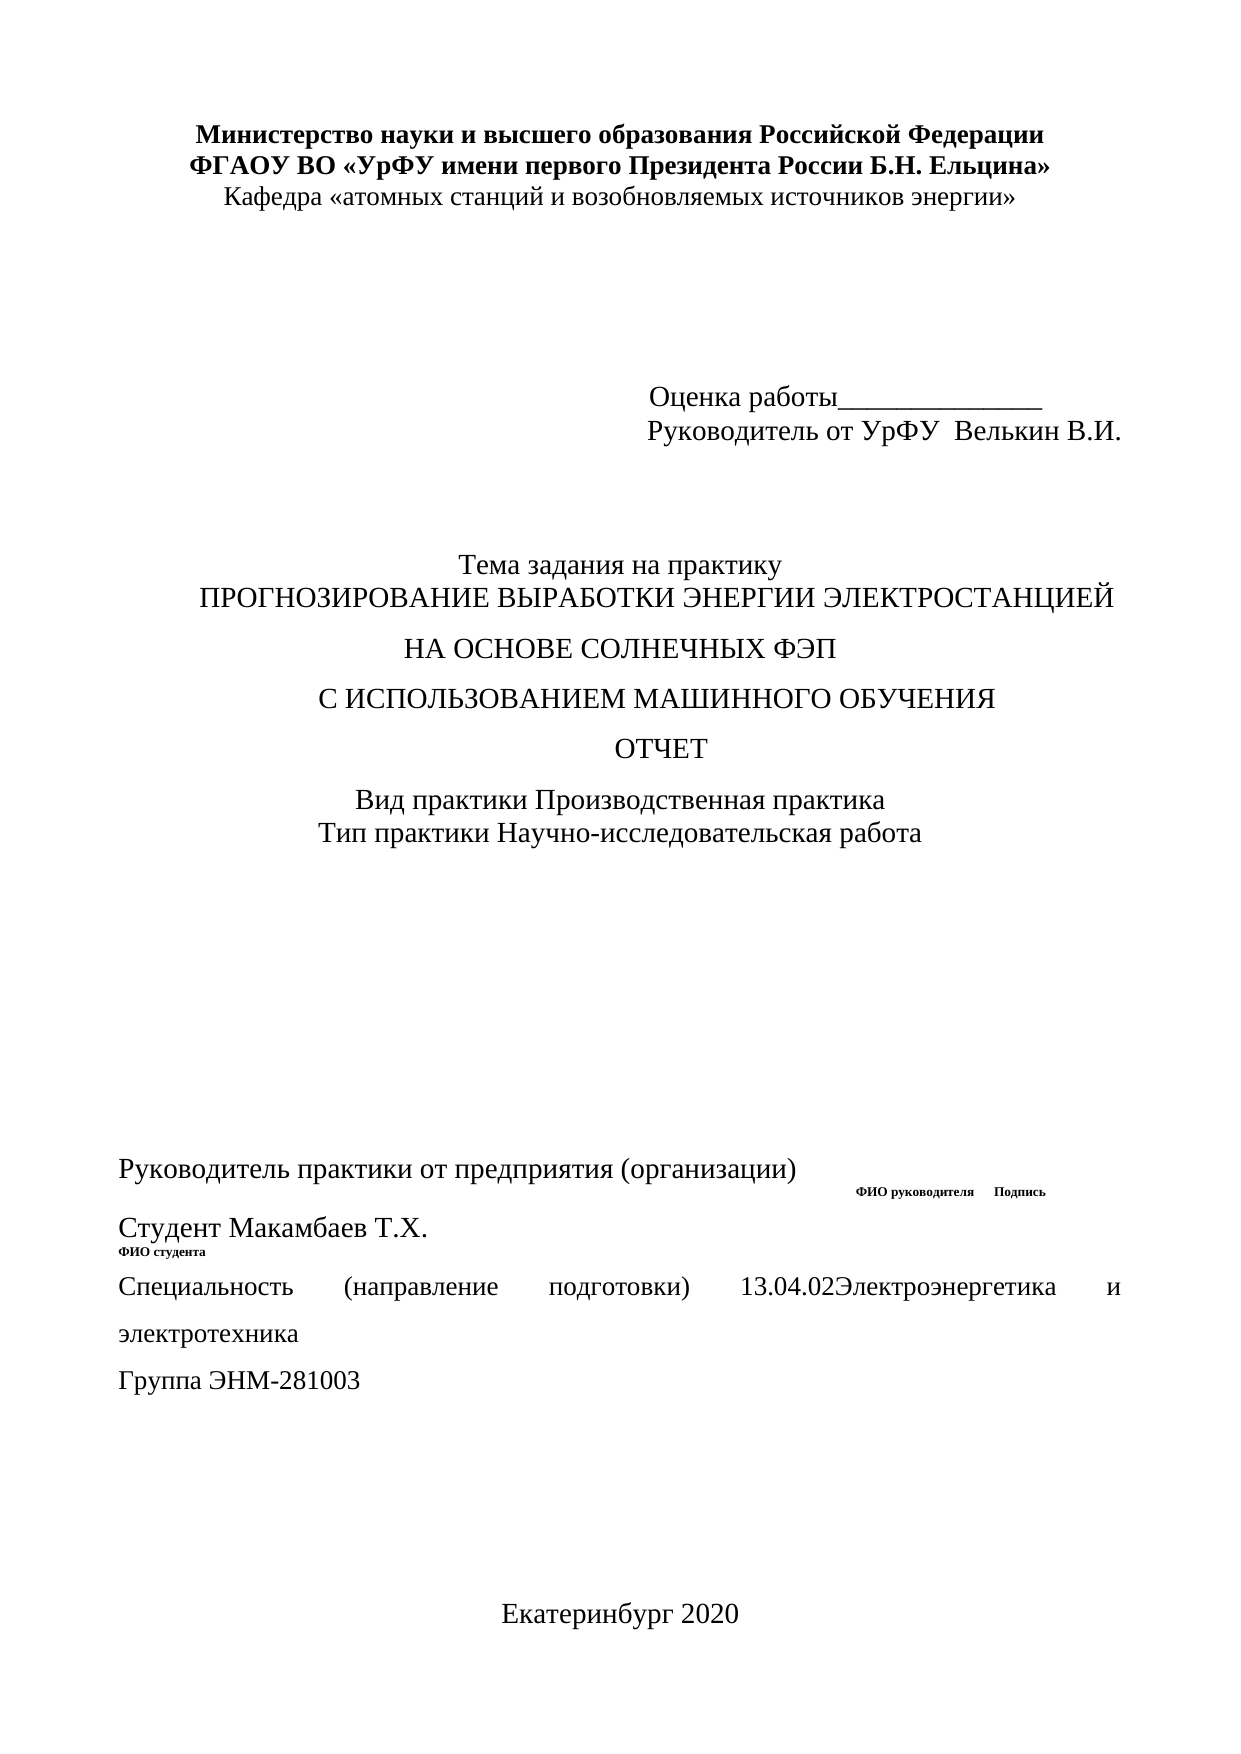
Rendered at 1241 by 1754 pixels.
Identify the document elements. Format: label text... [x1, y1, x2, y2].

text Группа ЭНМ-281003 [118, 1364, 1122, 1395]
text Екатеринбург 2020 [118, 1596, 1122, 1630]
list Министерство науки и высшего образования Российской Федерации [118, 118, 1122, 149]
text ОТЧЕТ [200, 731, 1122, 765]
text ФИО студента [118, 1244, 1122, 1271]
list Кафедра «атомных станций и возобновляемых источников энергии» [118, 180, 1122, 212]
text Руководитель практики от предприятия (организации) [118, 1151, 1122, 1184]
text ПРОГНОЗИРОВАНИЕ ВЫРАБОТКИ ЭНЕРГИИ ЭЛЕКТРОСТАНЦИЕЙ НА ОСНОВЕ СОЛНЕЧНЫХ ФЭП [118, 581, 1122, 664]
text Специальность (направление подготовки) 13.04.02Электроэнергетика и электротехника [118, 1271, 1122, 1348]
text С ИСПОЛЬЗОВАНИЕМ МАШИННОГО ОБУЧЕНИЯ [118, 681, 1122, 715]
text Студент Макамбаев Т.Х. [118, 1211, 1122, 1244]
text Руководитель от УрФУ Велькин В.И. [118, 413, 1122, 446]
text Тема задания на практику [118, 547, 1122, 581]
text ФИО руководителя Подпись [118, 1184, 1122, 1211]
text Вид практики Производственная практика [118, 782, 1122, 815]
list Оценка работы______________ [561, 379, 1122, 413]
text Тип практики Научно-исследовательская работа [118, 815, 1122, 849]
list ФГАОУ ВО «УрФУ имени первого Президента России Б.Н. Ельцина» [118, 149, 1122, 180]
